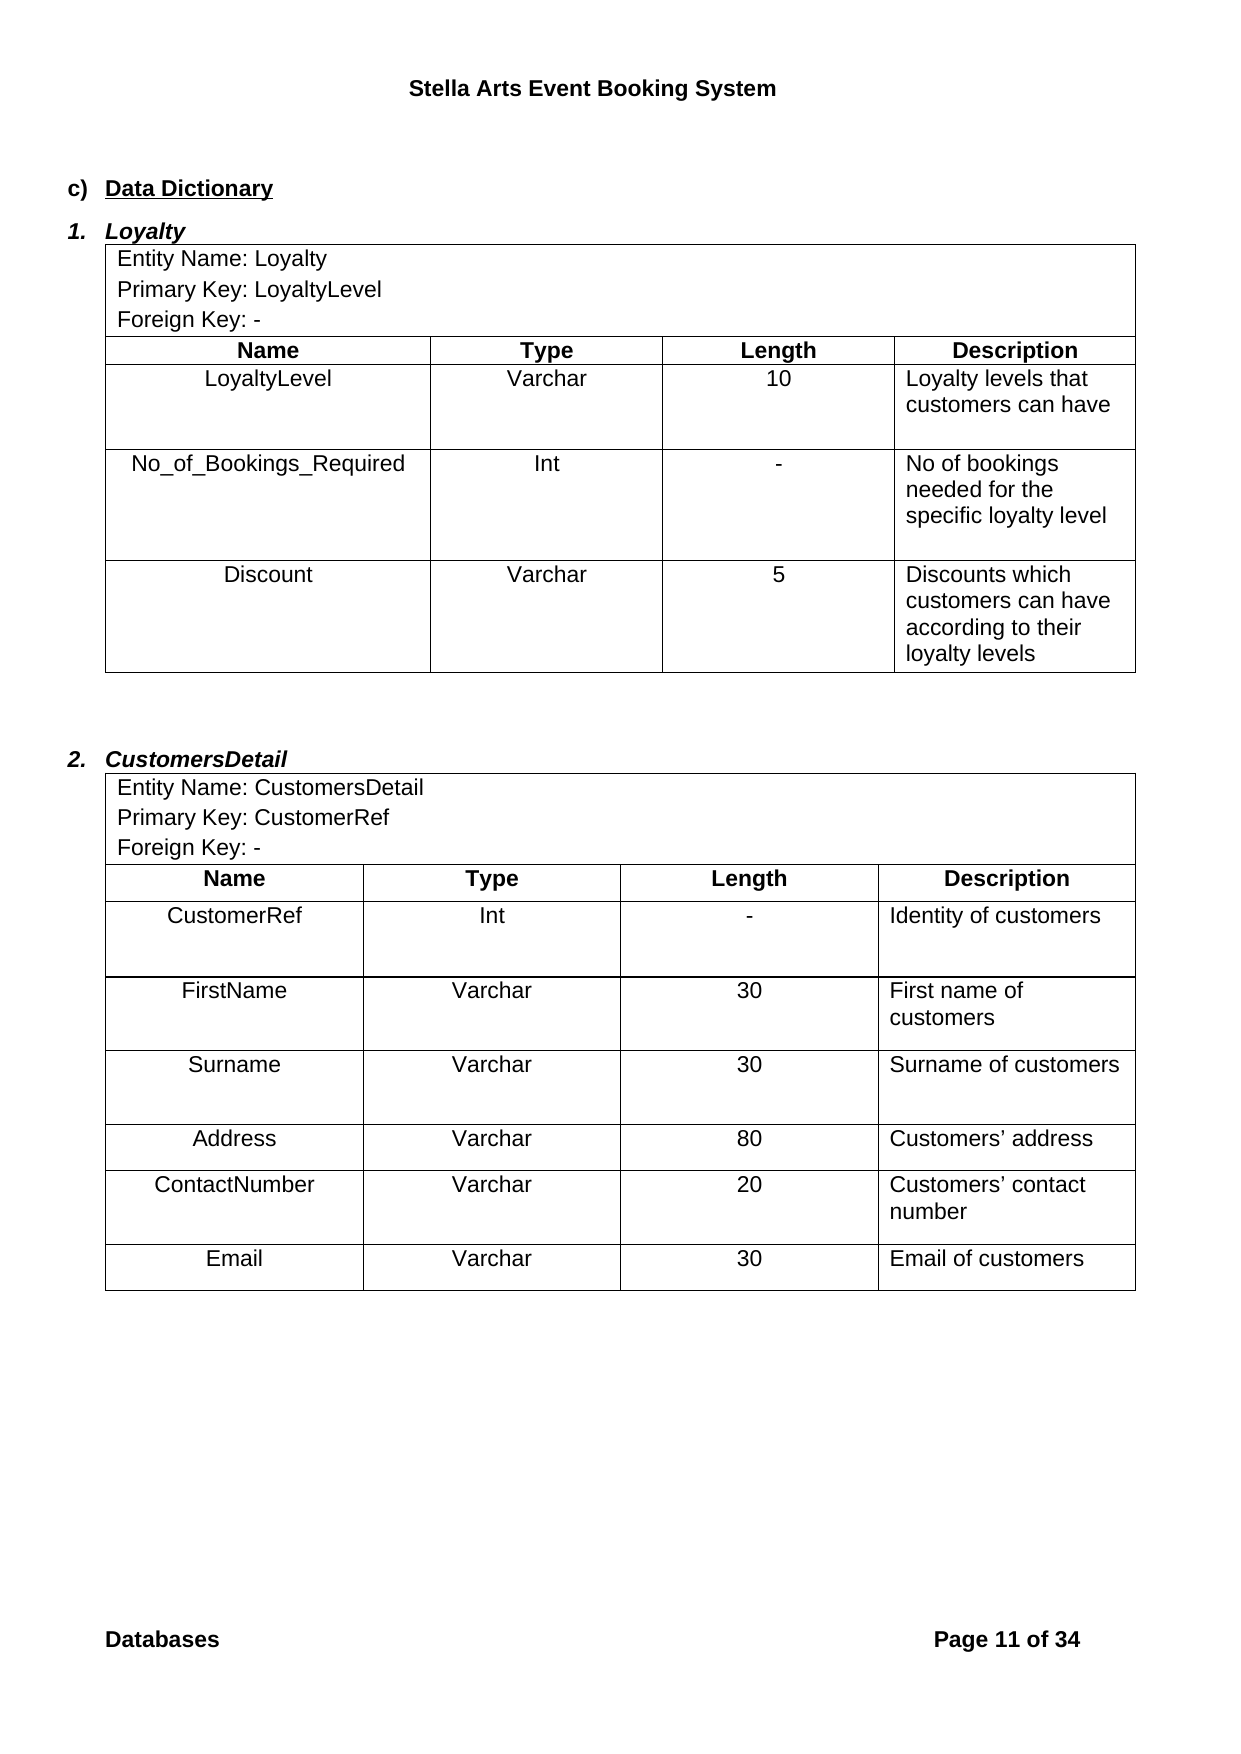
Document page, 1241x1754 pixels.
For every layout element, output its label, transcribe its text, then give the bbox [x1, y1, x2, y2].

table_cell First name of customers [879, 978, 1135, 1050]
table_cell Varchar [431, 561, 662, 672]
table_cell - [621, 902, 878, 976]
table_cell Description [895, 337, 1135, 363]
table_cell Identity of customers [879, 902, 1135, 976]
table_cell Discounts which customers can have according to their loyalty levels [895, 561, 1135, 672]
table_cell No of bookings needed for the specific loyalty level [895, 450, 1135, 560]
table_header Entity Name: Loyalty Primary Key: LoyaltyLevel Foreign Key: - [106, 245, 1135, 336]
table_cell Varchar [431, 365, 662, 449]
table_cell - [663, 450, 894, 560]
table_cell FirstName [106, 978, 363, 1050]
table_cell Description [879, 865, 1135, 901]
table_cell Email of customers [879, 1245, 1135, 1290]
table_cell Customers’ address [879, 1125, 1135, 1170]
table_cell ContactNumber [106, 1171, 363, 1244]
table_cell Name [106, 337, 430, 363]
table_cell Discount [106, 561, 430, 672]
table_cell Surname of customers [879, 1051, 1135, 1124]
table_cell Int [431, 450, 662, 560]
table_cell Email [106, 1245, 363, 1290]
table_cell 30 [621, 1051, 878, 1124]
table_cell Type [364, 865, 620, 901]
list CustomersDetail [67, 746, 583, 772]
table_cell 10 [663, 365, 894, 449]
table_cell Length [621, 865, 878, 901]
table_cell 20 [621, 1171, 878, 1244]
table_cell Loyalty levels that customers can have [895, 365, 1135, 449]
table_cell Address [106, 1125, 363, 1170]
table_cell Varchar [364, 1125, 620, 1170]
table_cell Customers’ contact number [879, 1171, 1135, 1244]
table_cell Length [663, 337, 894, 363]
table_cell Name [106, 865, 363, 901]
table_cell No_of_Bookings_Required [106, 450, 430, 560]
table_cell Varchar [364, 1051, 620, 1124]
list Loyalty [67, 218, 1135, 244]
table_cell 5 [663, 561, 894, 672]
table_cell 30 [621, 978, 878, 1050]
table_cell Varchar [364, 978, 620, 1050]
table_cell Type [431, 337, 662, 363]
list Data Dictionary [67, 175, 1135, 201]
table_cell CustomerRef [106, 902, 363, 976]
table_cell Varchar [364, 1245, 620, 1290]
table_cell Surname [106, 1051, 363, 1124]
table_cell Varchar [364, 1171, 620, 1244]
table_cell Int [364, 902, 620, 976]
table_cell LoyaltyLevel [106, 365, 430, 449]
table_header Entity Name: CustomersDetail Primary Key: CustomerRef Foreign Key: - [106, 774, 1135, 864]
table_cell 80 [621, 1125, 878, 1170]
table_cell 30 [621, 1245, 878, 1290]
